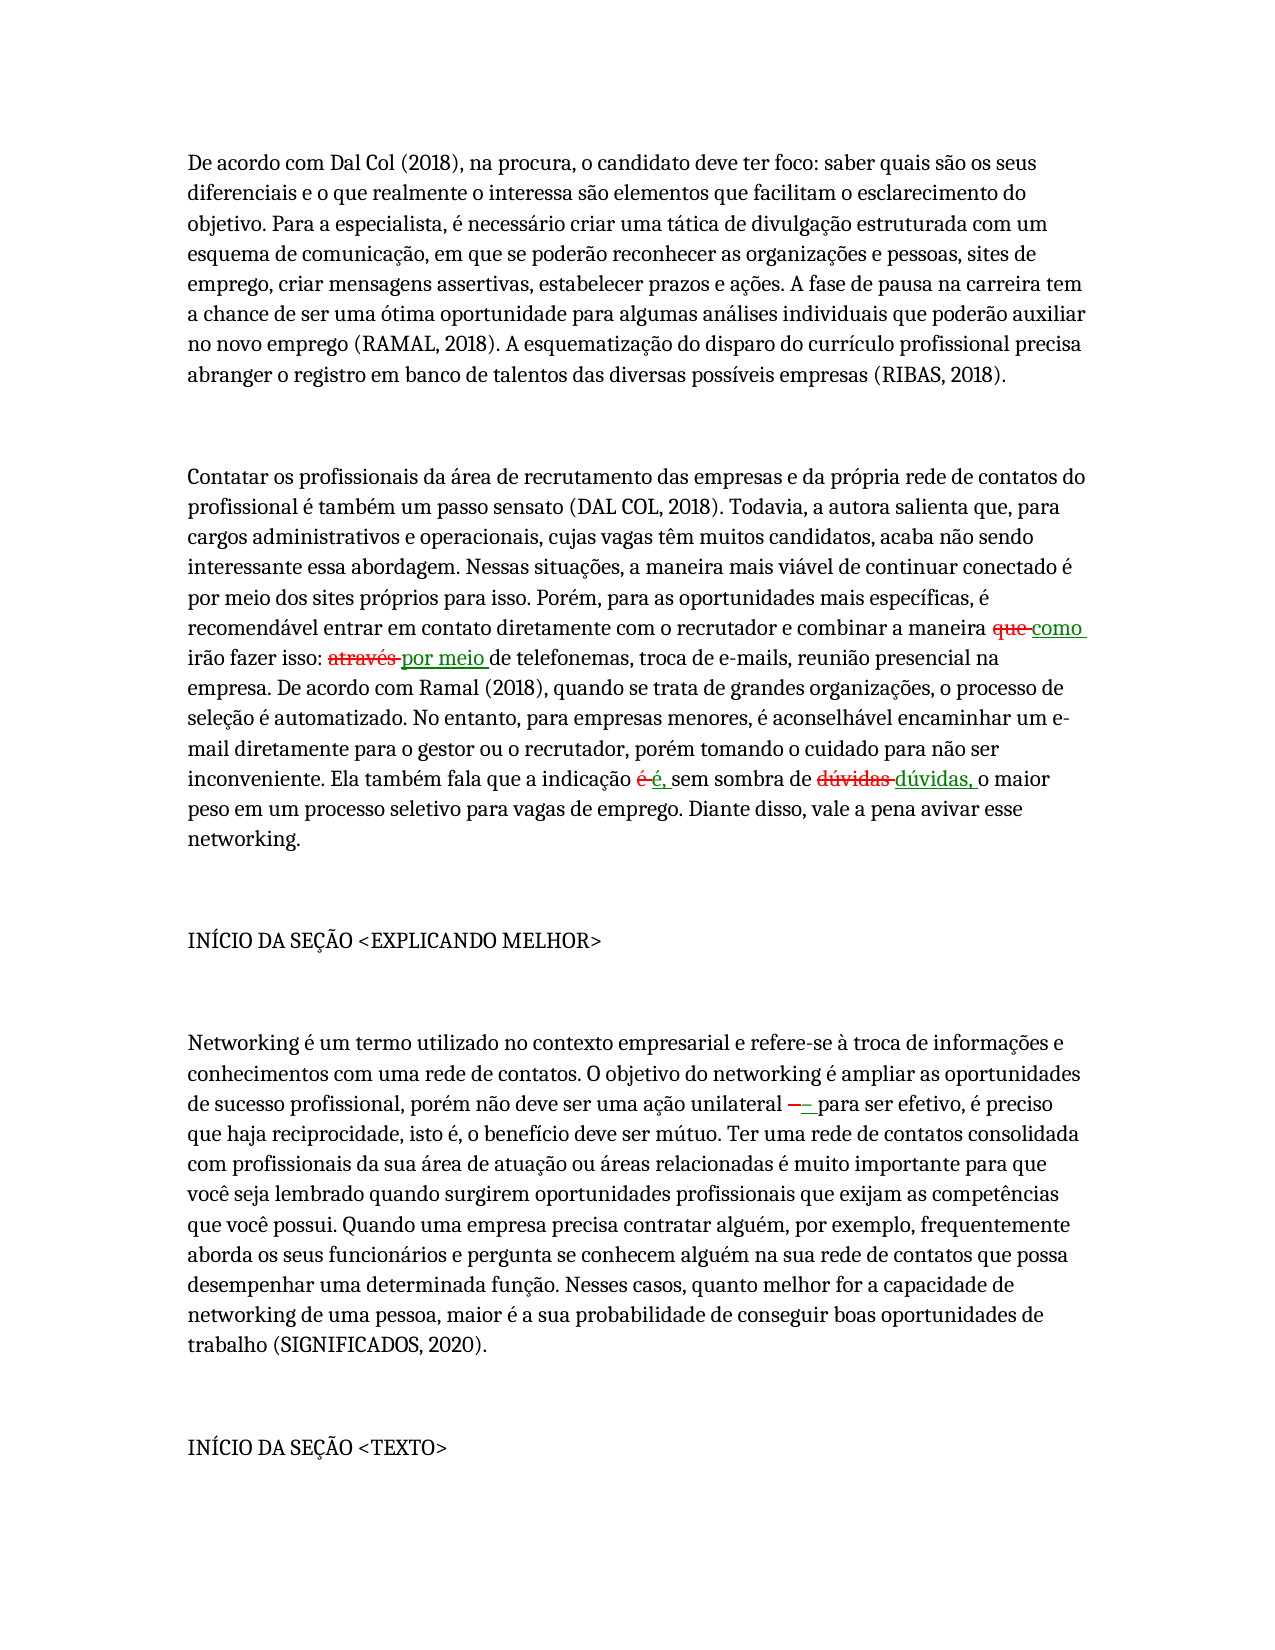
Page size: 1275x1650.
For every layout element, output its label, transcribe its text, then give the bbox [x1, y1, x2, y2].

text INÍCIO DA SEÇÃO <TEXTO> [187, 1434, 1087, 1461]
text Contatar os profissionais da área de recrutamento das empresas e da própria rede de contatos do profissional é também um passo sensato (DAL COL, 2018). Todavia, a autora salienta que, para cargos administrativos e operacionais, cujas vagas têm muitos candidatos, acaba não sendo interessante essa abordagem. Nessas situações, a maneira mais viável de continuar conectado é por meio dos sites próprios para isso. Porém, para as oportunidades mais específicas, é recomendável entrar em contato diretamente com o recrutador e combinar a maneira que como irão fazer isso: através por meio de telefonemas, troca de e-mails, reunião presencial na empresa. De acordo com Ramal (2018), quando se trata de grandes organizações, o processo de seleção é automatizado. No entanto, para empresas menores, é aconselhável encaminhar um e-mail diretamente para o gestor ou o recrutador, porém tomando o cuidado para não ser inconveniente. Ela também fala que a indicação é é, sem sombra de dúvidas dúvidas, o maior peso em um processo seletivo para vagas de emprego. Diante disso, vale a pena avivar esse networking. [187, 463, 1087, 852]
text De acordo com Dal Col (2018), na procura, o candidato deve ter foco: saber quais são os seus diferenciais e o que realmente o interessa são elementos que facilitam o esclarecimento do objetivo. Para a especialista, é necessário criar uma tática de divulgação estruturada com um esquema de comunicação, em que se poderão reconhecer as organizações e pessoas, sites de emprego, criar mensagens assertivas, estabelecer prazos e ações. A fase de pausa na carreira tem a chance de ser uma ótima oportunidade para algumas análises individuais que poderão auxiliar no novo emprego (RAMAL, 2018). A esquematização do disparo do currículo profissional precisa abranger o registro em banco de talentos das diversas possíveis empresas (RIBAS, 2018). [187, 150, 1087, 388]
text Networking é um termo utilizado no contexto empresarial e refere-se à troca de informações e conhecimentos com uma rede de contatos. O objetivo do networking é ampliar as oportunidades de sucesso profissional, porém não deve ser uma ação unilateral - – para ser efetivo, é preciso que haja reciprocidade, isto é, o benefício deve ser mútuo. Ter uma rede de contatos consolidada com profissionais da sua área de atuação ou áreas relacionadas é muito importante para que você seja lembrado quando surgirem oportunidades profissionais que exijam as competências que você possui. Quando uma empresa precisa contratar alguém, por exemplo, frequentemente aborda os seus funcionários e pergunta se conhecem alguém na sua rede de contatos que possa desempenhar uma determinada função. Nesses casos, quanto melhor for a capacidade de networking de uma pessoa, maior é a sua probabilidade de conseguir boas oportunidades de trabalho (SIGNIFICADOS, 2020). [187, 1030, 1087, 1359]
text INÍCIO DA SEÇÃO <EXPLICANDO MELHOR> [187, 928, 1087, 954]
